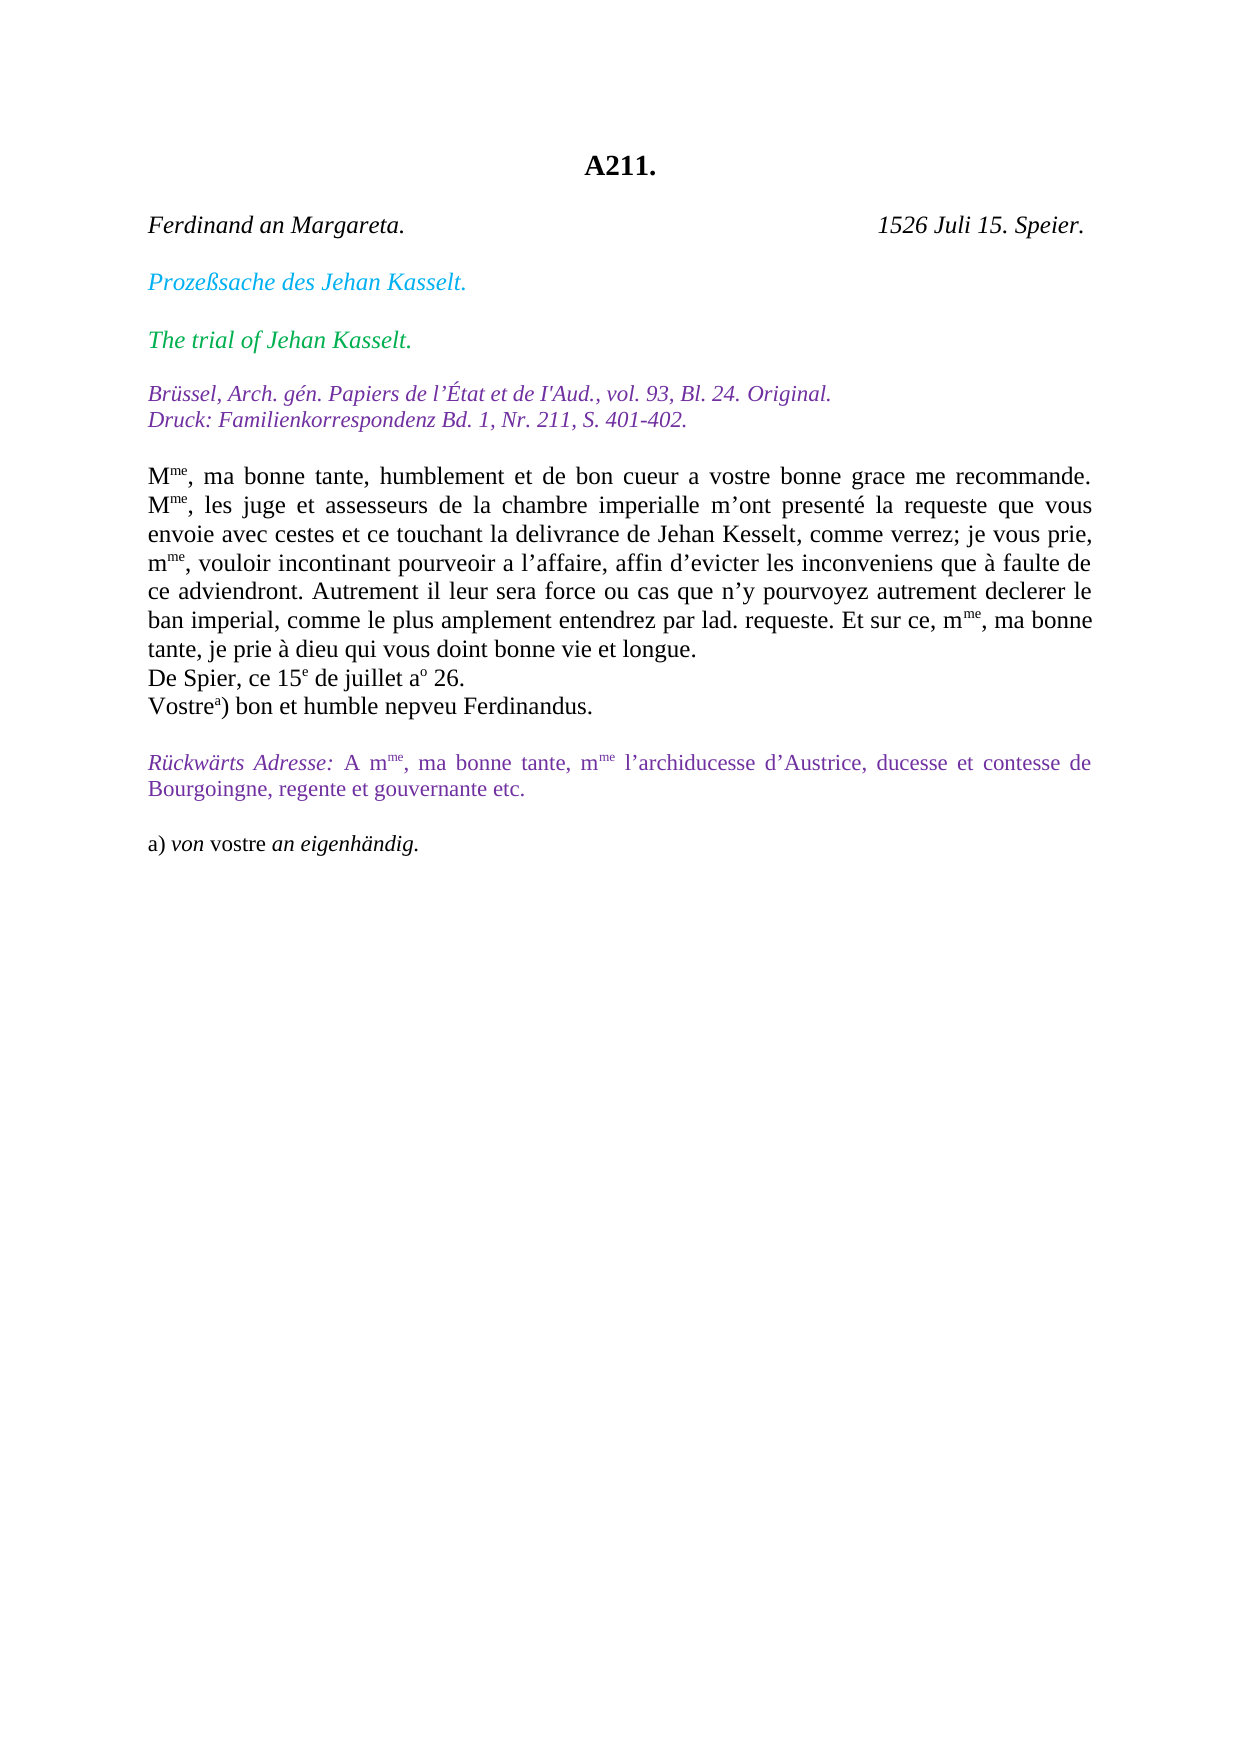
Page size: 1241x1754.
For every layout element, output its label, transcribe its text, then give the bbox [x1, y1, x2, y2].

table_header Ferdinand an Margareta. [136, 210, 616, 239]
table_header 1526 Juli 15. Speier. [616, 210, 1096, 239]
text Brüssel, Arch. gén. Papiers de l’État et de I'Aud., vol. 93, Bl. 24. Original. [148, 380, 1093, 406]
text De Spier, ce 15e de juillet ao 26. [148, 663, 1093, 691]
text Rückwärts Adresse: A mme, ma bonne tante, mme l’archiducesse d’Austrice, ducesse et contesse de Bourgoingne, regente et gouvernante etc. [148, 749, 1093, 802]
text Vostrea) bon et humble nepveu Ferdinandus. [148, 691, 1093, 720]
text a) von vostre an eigenhändig. [148, 830, 1093, 857]
text Druck: Familienkorrespondenz Bd. 1, Nr. 211, S. 401-402. [148, 406, 1093, 433]
text Prozeßsache des Jehan Kasselt. [148, 267, 1093, 296]
text Mme, ma bonne tante, humblement et de bon cueur a vostre bonne grace me recommande. Mme, les juge et assesseurs de la chambre imperialle m’ont presenté la requeste que vous envoie avec cestes et ce touchant la delivrance de Jehan Kesselt, comme verrez; je vous prie, mme, vouloir incontinant pourveoir a l’affaire, affin d’evicter les inconveniens que à faulte de ce adviendront. Autrement il leur sera force ou cas que n’y pourvoyez autrement declerer le ban imperial, comme le plus amplement entendrez par lad. requeste. Et sur ce, mme, ma bonne tante, je prie à dieu qui vous doint bonne vie et longue. [148, 461, 1093, 663]
text A211. [148, 148, 1093, 181]
text The trial of Jehan Kasselt. [148, 325, 1093, 354]
